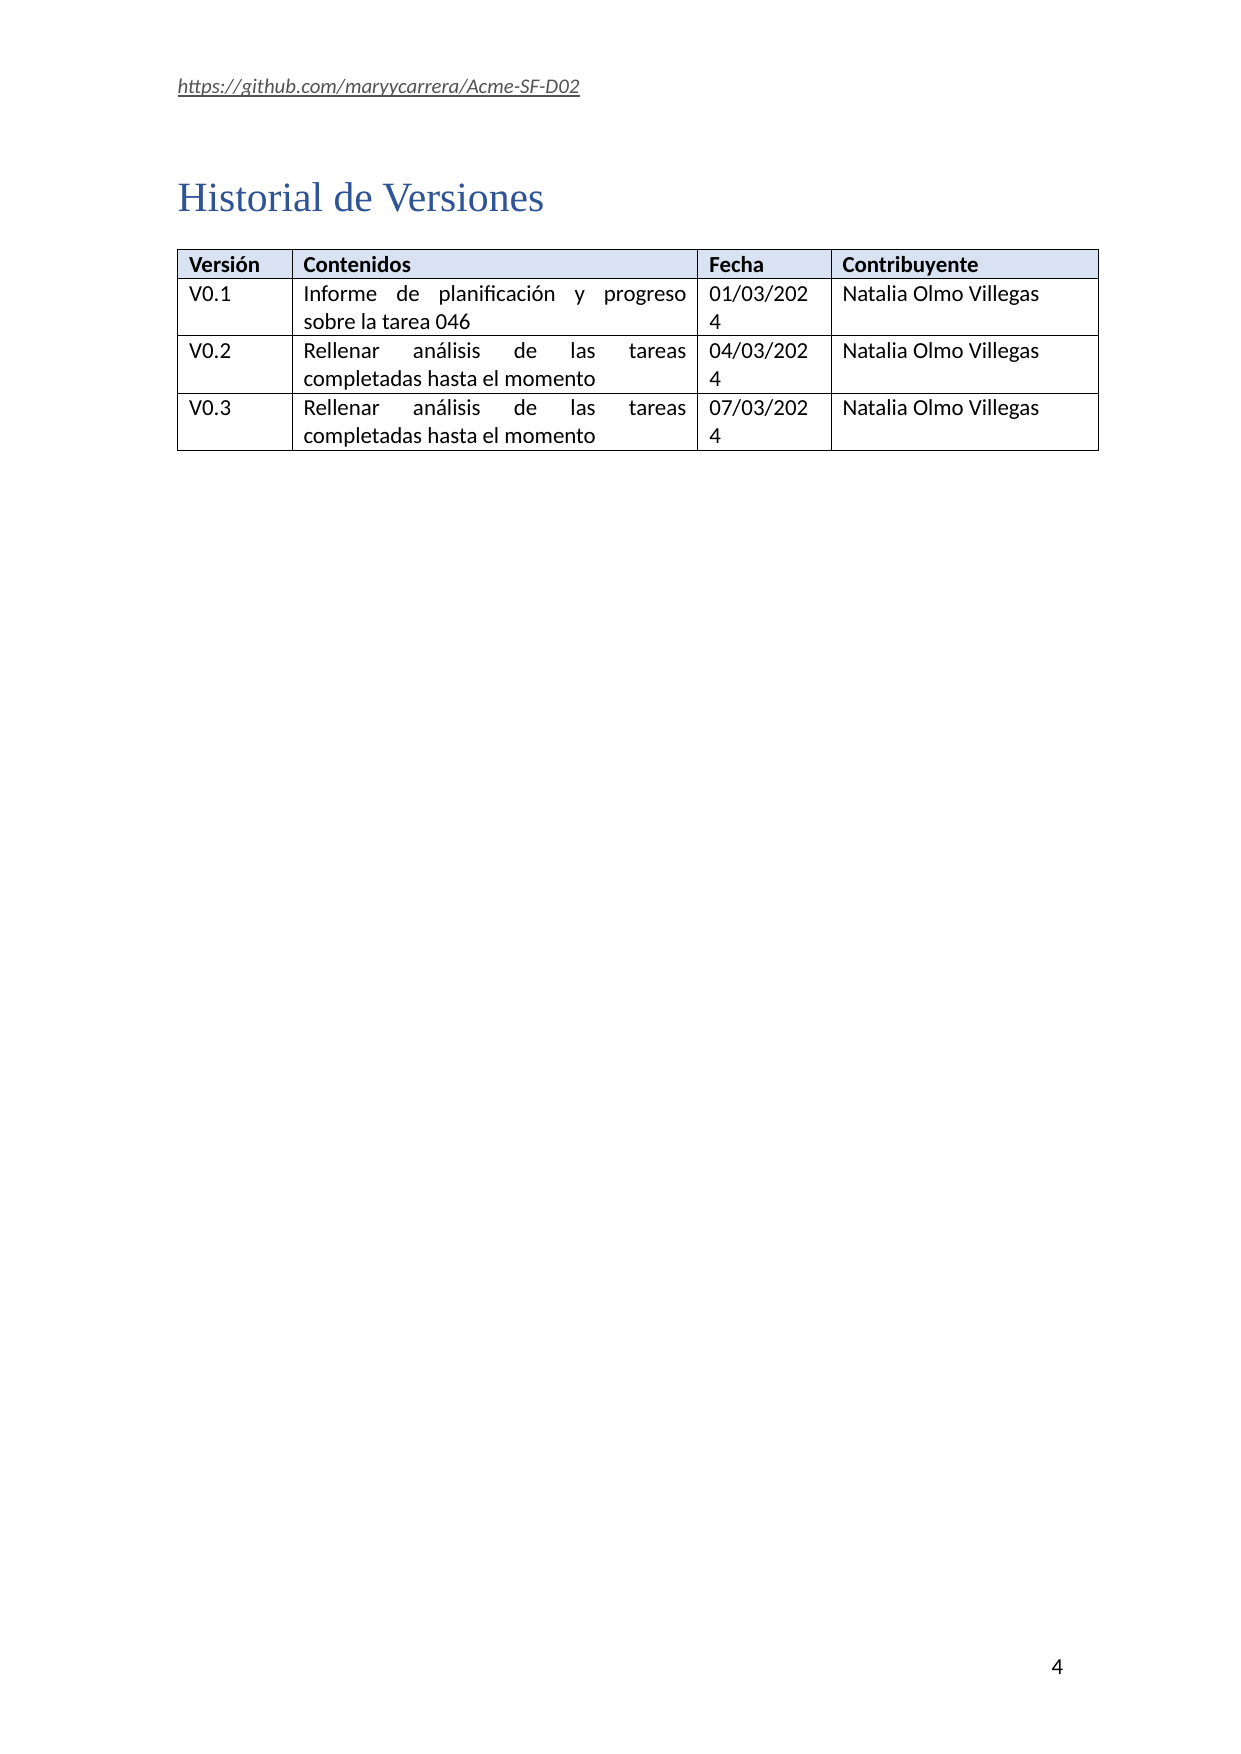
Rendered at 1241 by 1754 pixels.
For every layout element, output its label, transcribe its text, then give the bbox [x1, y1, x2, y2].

table_cell Natalia Olmo Villegas [832, 279, 1098, 335]
table_cell Rellenar análisis de las tareas completadas hasta el momento [293, 394, 697, 449]
table_cell V0.2 [178, 336, 292, 392]
table_cell Natalia Olmo Villegas [832, 394, 1098, 449]
table_cell V0.1 [178, 279, 292, 335]
table_cell 07/03/2024 [698, 394, 831, 449]
table_cell 01/03/2024 [698, 279, 831, 335]
table_header Fecha [698, 250, 831, 278]
table_header Versión [178, 250, 292, 278]
subtitle Historial de Versiones [177, 173, 1063, 221]
table_cell Informe de planificación y progreso sobre la tarea 046 [293, 279, 697, 335]
table_header Contenidos [293, 250, 697, 278]
table_cell V0.3 [178, 394, 292, 449]
table_cell Rellenar análisis de las tareas completadas hasta el momento [293, 336, 697, 392]
table_cell Natalia Olmo Villegas [832, 336, 1098, 392]
table_cell 04/03/2024 [698, 336, 831, 392]
table_header Contribuyente [832, 250, 1098, 278]
